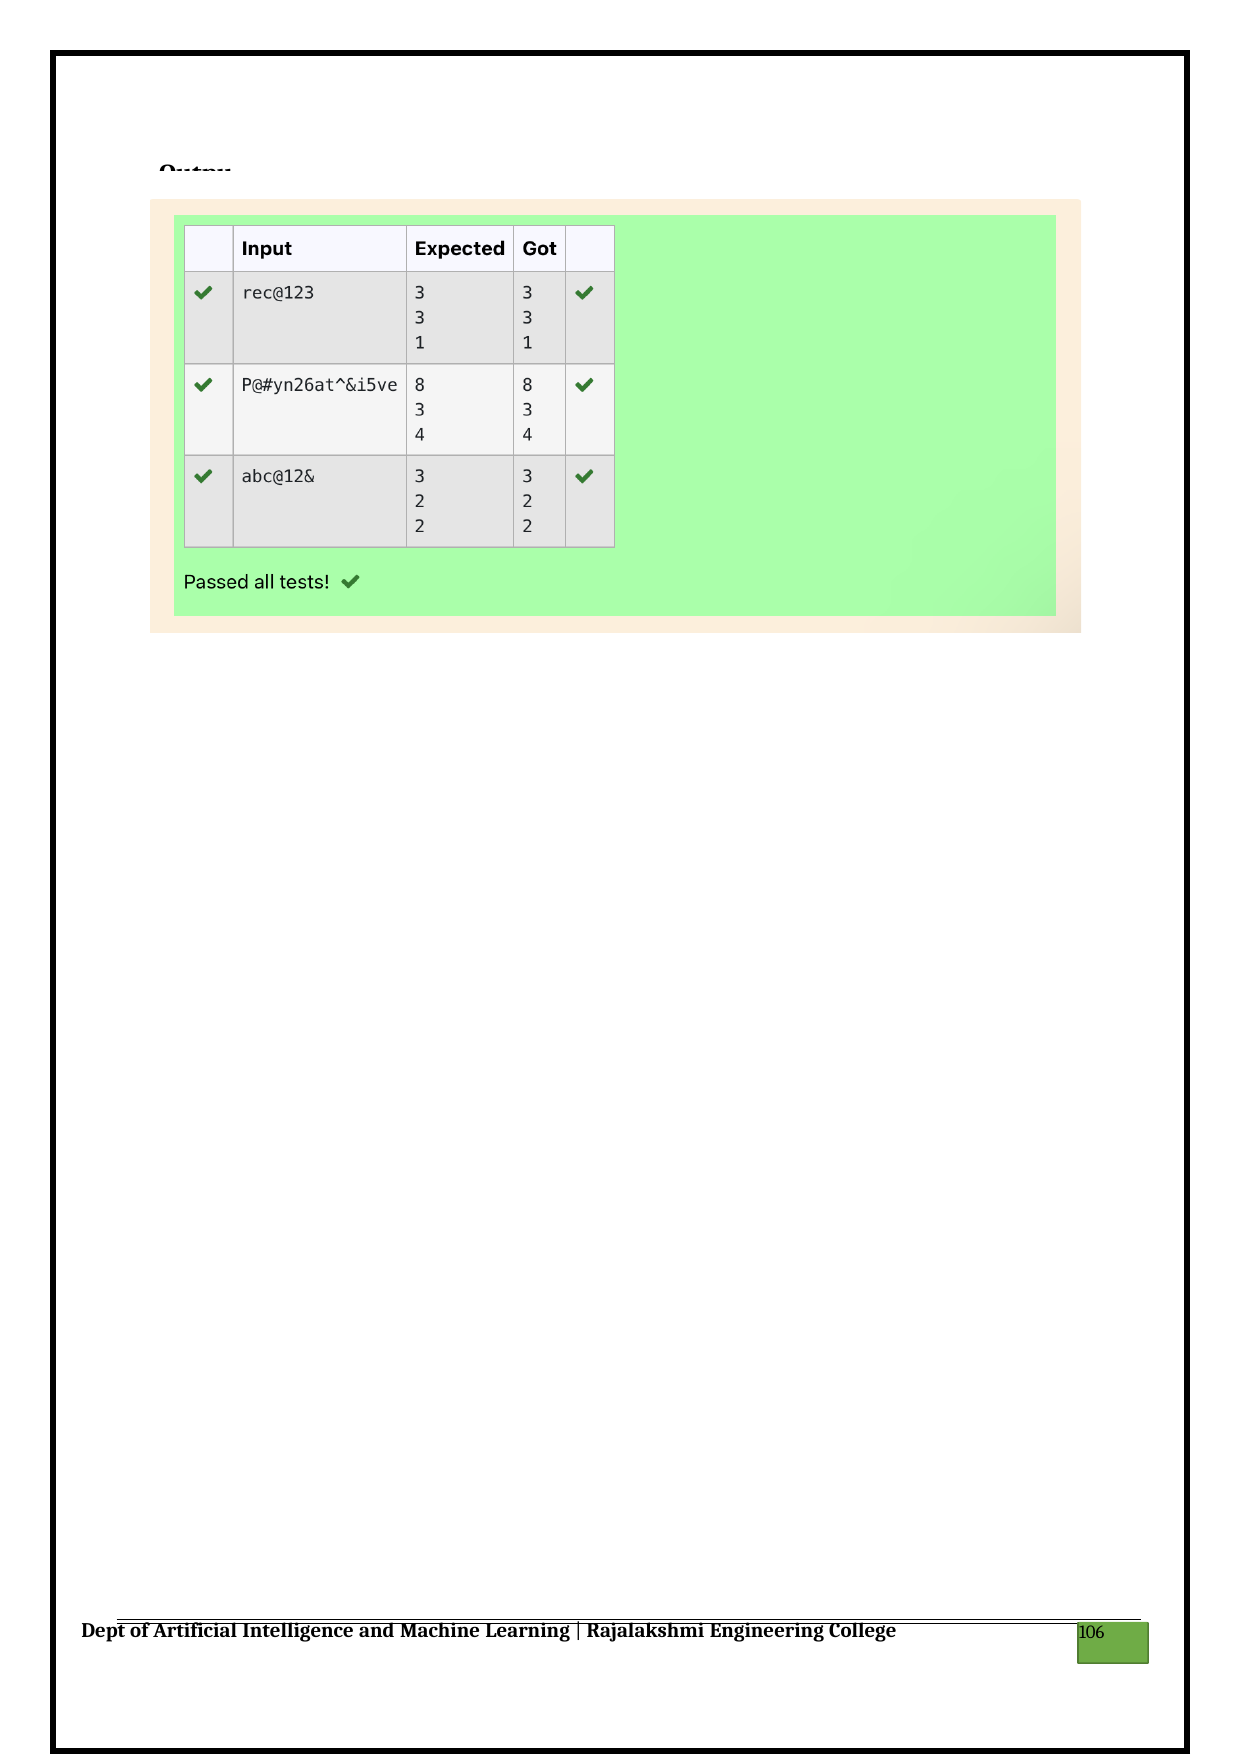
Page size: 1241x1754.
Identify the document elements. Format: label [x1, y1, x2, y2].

picture [150, 199, 1082, 633]
